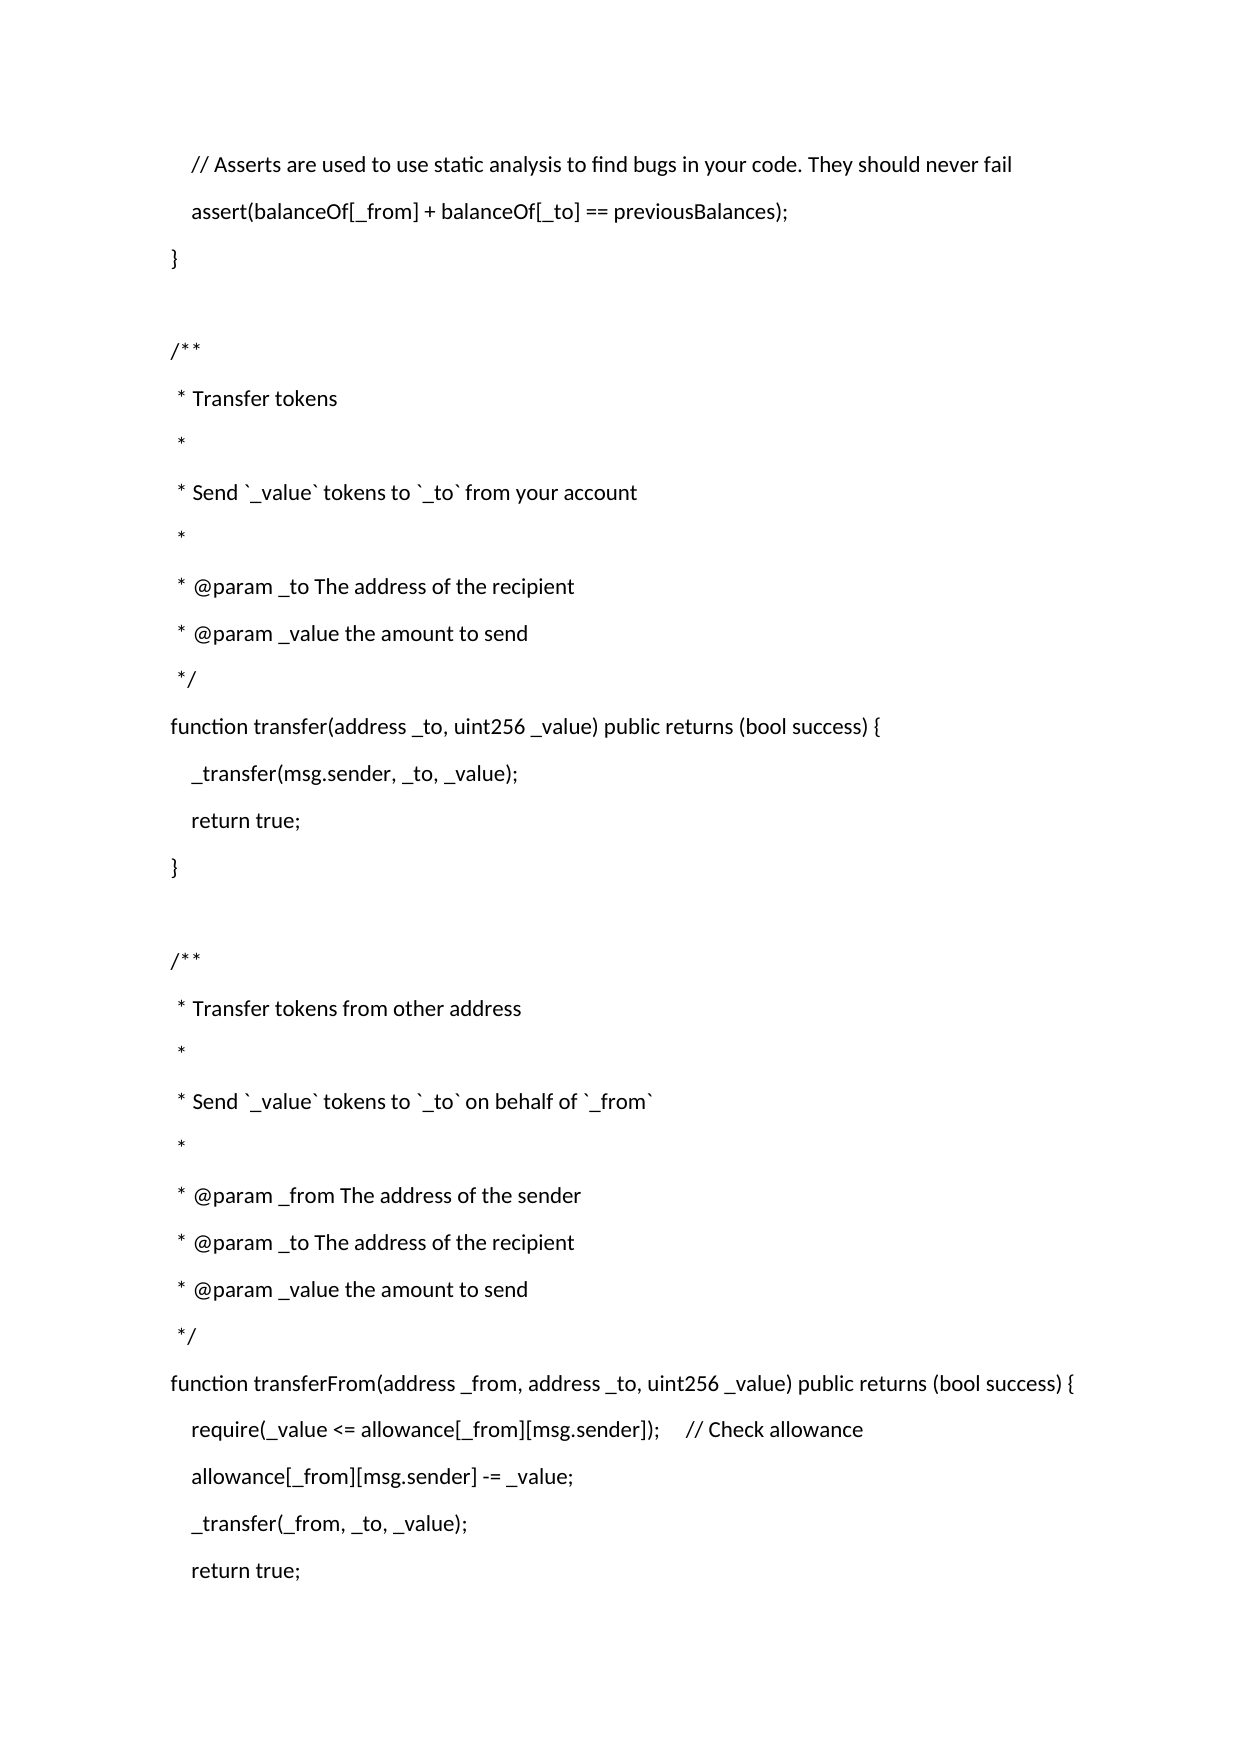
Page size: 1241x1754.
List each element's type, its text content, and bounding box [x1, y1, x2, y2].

text * Transfer tokens from other address [150, 994, 1090, 1022]
text assert(balanceOf[_from] + balanceOf[_to] == previousBalances); [150, 197, 1090, 225]
text allowance[_from][msg.sender] -= _value; [150, 1462, 1090, 1491]
text } [150, 853, 1090, 881]
text * @param _from The address of the sender [150, 1181, 1090, 1209]
text } [150, 244, 1090, 272]
text _transfer(msg.sender, _to, _value); [150, 759, 1090, 787]
text * [150, 525, 1090, 553]
text */ [150, 666, 1090, 694]
text * @param _value the amount to send [150, 619, 1090, 647]
text * @param _to The address of the recipient [150, 1228, 1090, 1256]
text return true; [150, 1556, 1090, 1584]
text * [150, 431, 1090, 459]
text /** [150, 337, 1090, 366]
text * @param _to The address of the recipient [150, 572, 1090, 600]
text _transfer(_from, _to, _value); [150, 1509, 1090, 1537]
text * Send `_value` tokens to `_to` on behalf of `_from` [150, 1087, 1090, 1116]
text * [150, 1041, 1090, 1069]
text * [150, 1134, 1090, 1162]
text function transfer(address _to, uint256 _value) public returns (bool success) { [150, 712, 1090, 741]
text */ [150, 1322, 1090, 1350]
text * Transfer tokens [150, 384, 1090, 412]
text return true; [150, 806, 1090, 834]
text // Asserts are used to use static analysis to find bugs in your code. They should never fail [150, 150, 1090, 178]
text require(_value <= allowance[_from][msg.sender]); // Check allowance [150, 1416, 1090, 1444]
text /** [150, 947, 1090, 975]
text * @param _value the amount to send [150, 1275, 1090, 1303]
text * Send `_value` tokens to `_to` from your account [150, 478, 1090, 506]
text function transferFrom(address _from, address _to, uint256 _value) public returns (bool success) { [150, 1369, 1090, 1397]
